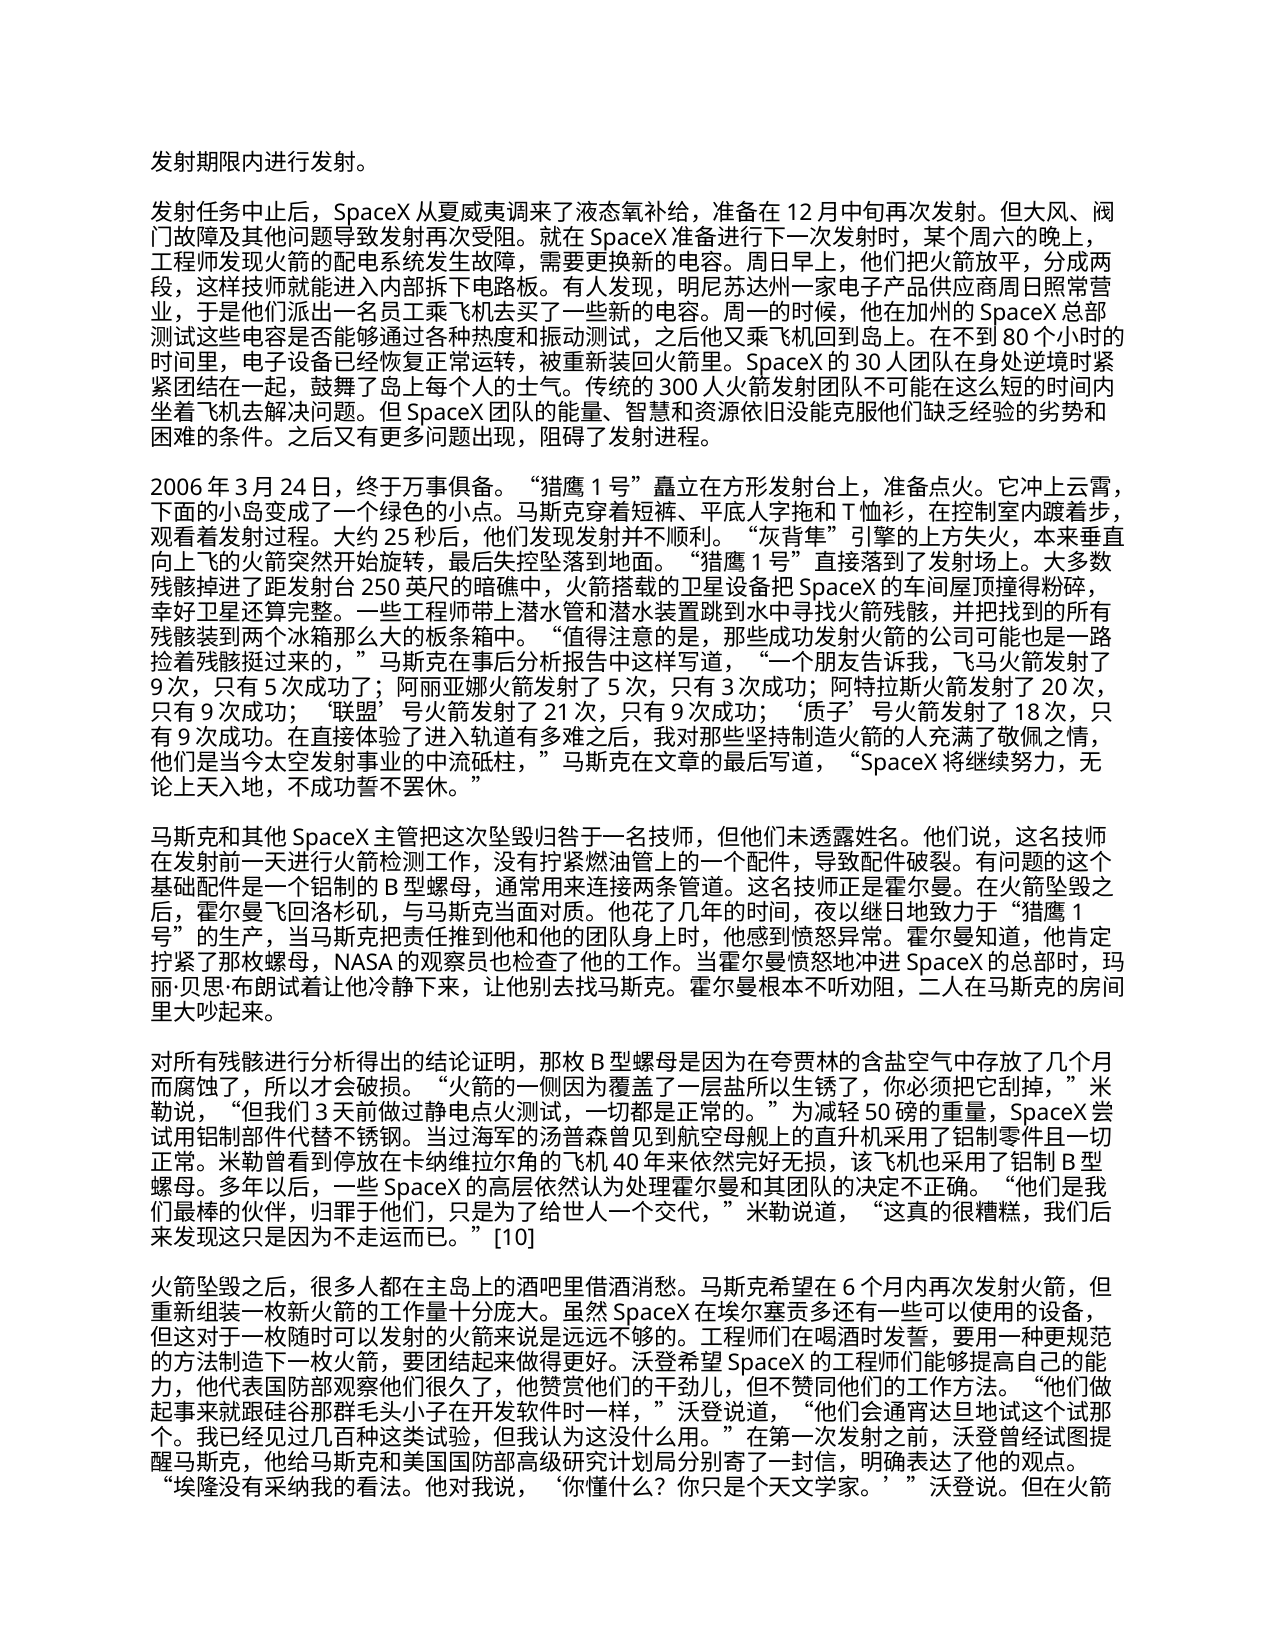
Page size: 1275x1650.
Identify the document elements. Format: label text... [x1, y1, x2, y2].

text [150, 1275, 1125, 1500]
text 马斯克和其他SpaceX主管把这次坠毁归咎于一名技师，但他们未透露姓名。他们说，这名技师在发射前一天进行火箭检测工作，没有拧紧燃油管上的一个配件，导致配件破裂。有问题的这个基础配件是一个铝制的B型螺母，通常用来连接两条管道。这名技师正是霍尔曼。在火箭坠毁之后，霍尔曼飞回洛杉矶，与马斯克当面对质。他花了几年的时间，夜以继日地致力于“猎鹰1号”的生产，当马斯克把责任推到他和他的团队身上时，他感到愤怒异常。霍尔曼知道，他肯定拧紧了那枚螺母，NASA的观察员也检查了他的工作。当霍尔曼愤怒地冲进SpaceX的总部时，玛丽·贝思·布朗试着让他冷静下来，让他别去找马斯克。霍尔曼根本不听劝阻，二人在马斯克的房间里大吵起来。 [150, 825, 1125, 1025]
text 对所有残骸进行分析得出的结论证明，那枚B型螺母是因为在夸贾林的含盐空气中存放了几个月而腐蚀了，所以才会破损。“火箭的一侧因为覆盖了一层盐所以生锈了，你必须把它刮掉，”米勒说，“但我们3天前做过静电点火测试，一切都是正常的。”为减轻50磅的重量，SpaceX尝试用铝制部件代替不锈钢。当过海军的汤普森曾见到航空母舰上的直升机采用了铝制零件且一切正常。米勒曾看到停放在卡纳维拉尔角的飞机40年来依然完好无损，该飞机也采用了铝制B型螺母。多年以后，一些SpaceX的高层依然认为处理霍尔曼和其团队的决定不正确。“他们是我们最棒的伙伴，归罪于他们，只是为了给世人一个交代，”米勒说道，“这真的很糟糕，我们后来发现这只是因为不走运而已。”[10] [150, 1050, 1125, 1250]
text 发射任务中止后，SpaceX从夏威夷调来了液态氧补给，准备在12月中旬再次发射。但大风、阀门故障及其他问题导致发射再次受阻。就在SpaceX准备进行下一次发射时，某个周六的晚上，工程师发现火箭的配电系统发生故障，需要更换新的电容。周日早上，他们把火箭放平，分成两段，这样技师就能进入内部拆下电路板。有人发现，明尼苏达州一家电子产品供应商周日照常营业，于是他们派出一名员工乘飞机去买了一些新的电容。周一的时候，他在加州的SpaceX总部测试这些电容是否能够通过各种热度和振动测试，之后他又乘飞机回到岛上。在不到80个小时的时间里，电子设备已经恢复正常运转，被重新装回火箭里。SpaceX的30人团队在身处逆境时紧紧团结在一起，鼓舞了岛上每个人的士气。传统的300人火箭发射团队不可能在这么短的时间内坐着飞机去解决问题。但SpaceX团队的能量、智慧和资源依旧没能克服他们缺乏经验的劣势和困难的条件。之后又有更多问题出现，阻碍了发射进程。 [150, 200, 1125, 450]
text 2006年3月24日，终于万事俱备。“猎鹰1号”矗立在方形发射台上，准备点火。它冲上云霄，下面的小岛变成了一个绿色的小点。马斯克穿着短裤、平底人字拖和T恤衫，在控制室内踱着步，观看着发射过程。大约25秒后，他们发现发射并不顺利。“灰背隼”引擎的上方失火，本来垂直向上飞的火箭突然开始旋转，最后失控坠落到地面。“猎鹰1号”直接落到了发射场上。大多数残骸掉进了距发射台250英尺的暗礁中，火箭搭载的卫星设备把SpaceX的车间屋顶撞得粉碎，幸好卫星还算完整。一些工程师带上潜水管和潜水装置跳到水中寻找火箭残骸，并把找到的所有残骸装到两个冰箱那么大的板条箱中。“值得注意的是，那些成功发射火箭的公司可能也是一路捡着残骸挺过来的，”马斯克在事后分析报告中这样写道，“一个朋友告诉我，飞马火箭发射了9次，只有5次成功了；阿丽亚娜火箭发射了5次，只有3次成功；阿特拉斯火箭发射了20次，只有9次成功；‘联盟’号火箭发射了21次，只有9次成功；‘质子’号火箭发射了18次，只有9次成功。在直接体验了进入轨道有多难之后，我对那些坚持制造火箭的人充满了敬佩之情，他们是当今太空发射事业的中流砥柱，”马斯克在文章的最后写道，“SpaceX将继续努力，无论上天入地，不成功誓不罢休。” [150, 475, 1125, 800]
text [150, 150, 1125, 175]
